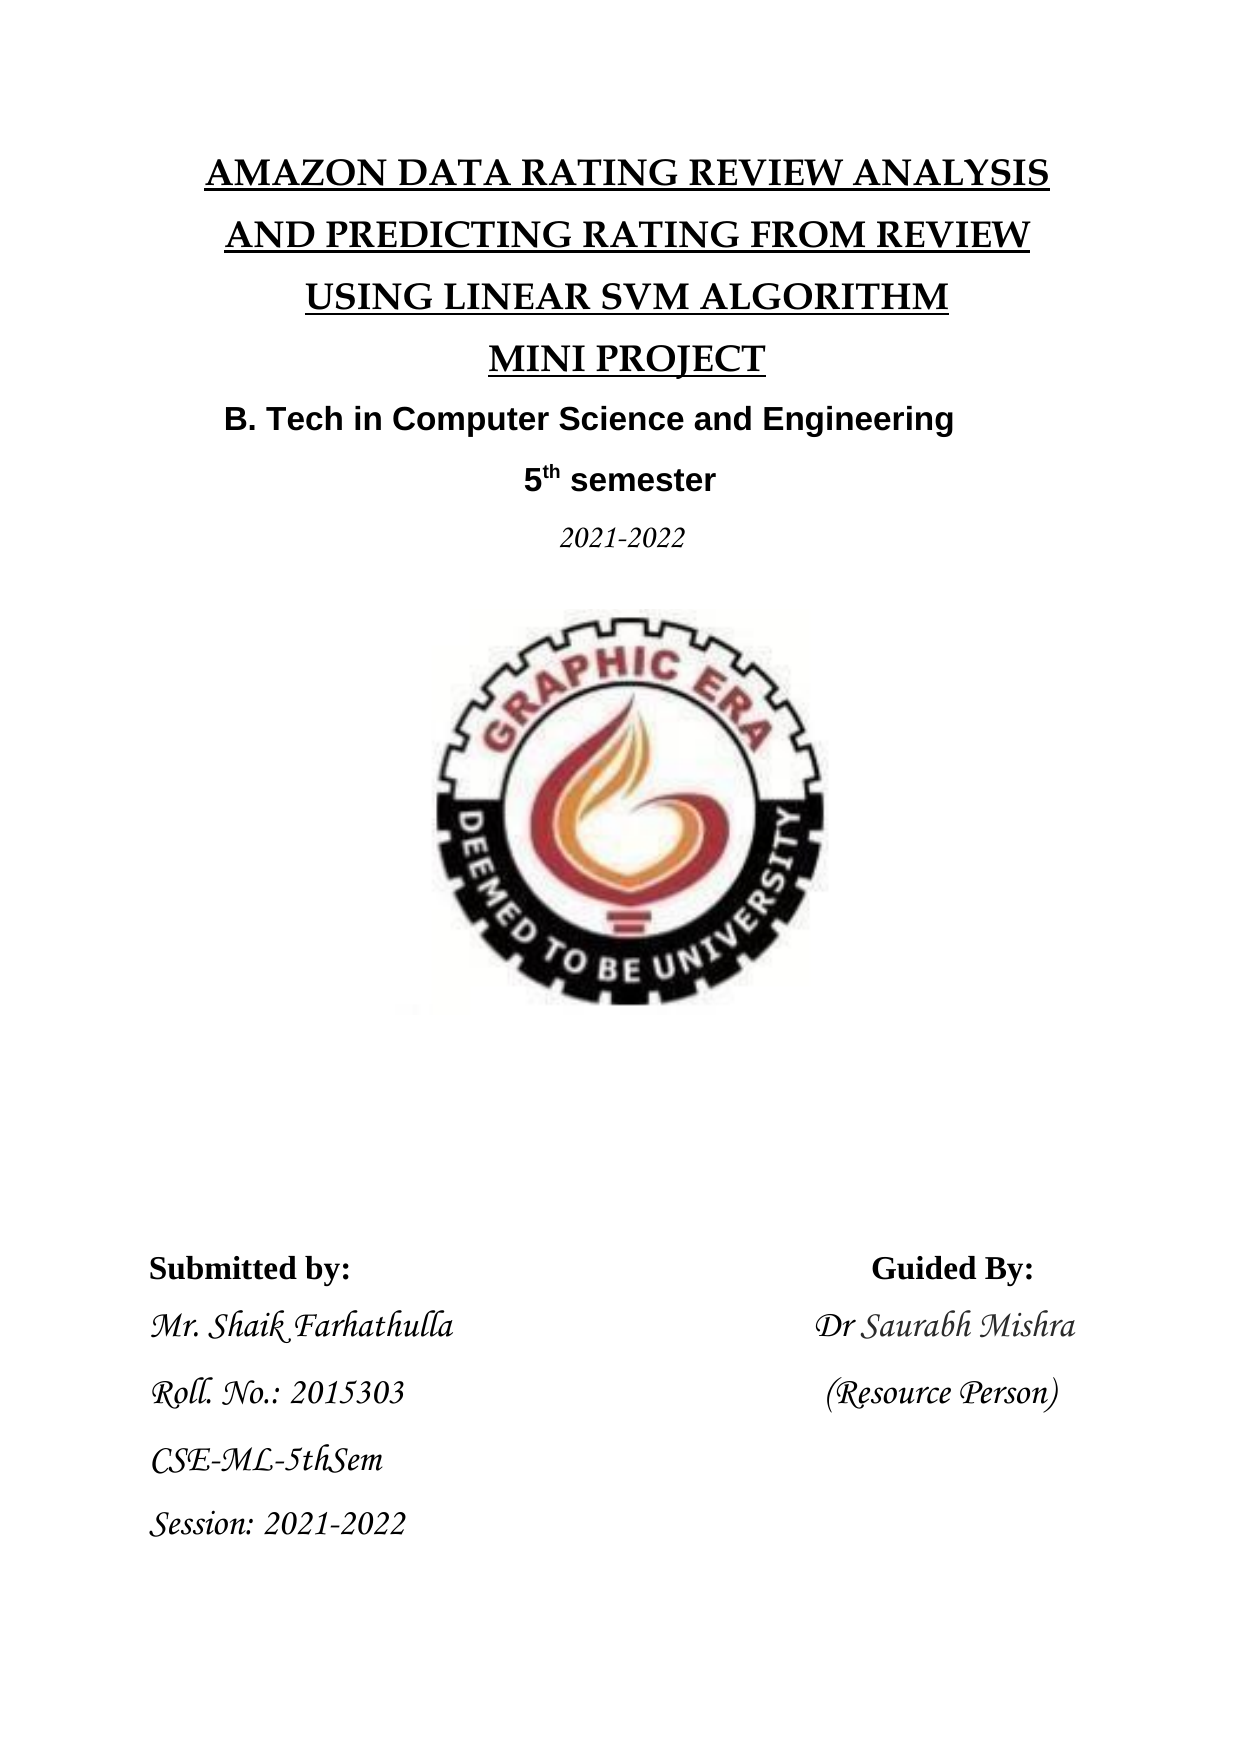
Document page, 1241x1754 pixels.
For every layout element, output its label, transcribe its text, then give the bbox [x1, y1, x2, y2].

text MINI PROJECT [163, 337, 1091, 382]
text USING LINEAR SVM ALGORITHM [163, 275, 1091, 320]
text CSE-ML-5thSem [148, 1441, 1091, 1482]
text AMAZON DATA RATING REVIEW ANALYSIS [163, 151, 1091, 196]
text Submitted by: Guided By: [148, 1248, 1091, 1287]
text 5th semester [149, 460, 1091, 499]
text Session: 2021-2022 [148, 1505, 1091, 1546]
text B. Tech in Computer Science and Engineering [150, 399, 1091, 438]
text Mr. Shaik Farhathulla Dr Saurabh Mishra [148, 1307, 1091, 1348]
text Roll. No.: 2015303 (Resource Person) [148, 1374, 1091, 1415]
text 2021-2022 [150, 521, 1091, 558]
picture [395, 609, 862, 1015]
text AND PREDICTING RATING FROM REVIEW [163, 213, 1091, 258]
